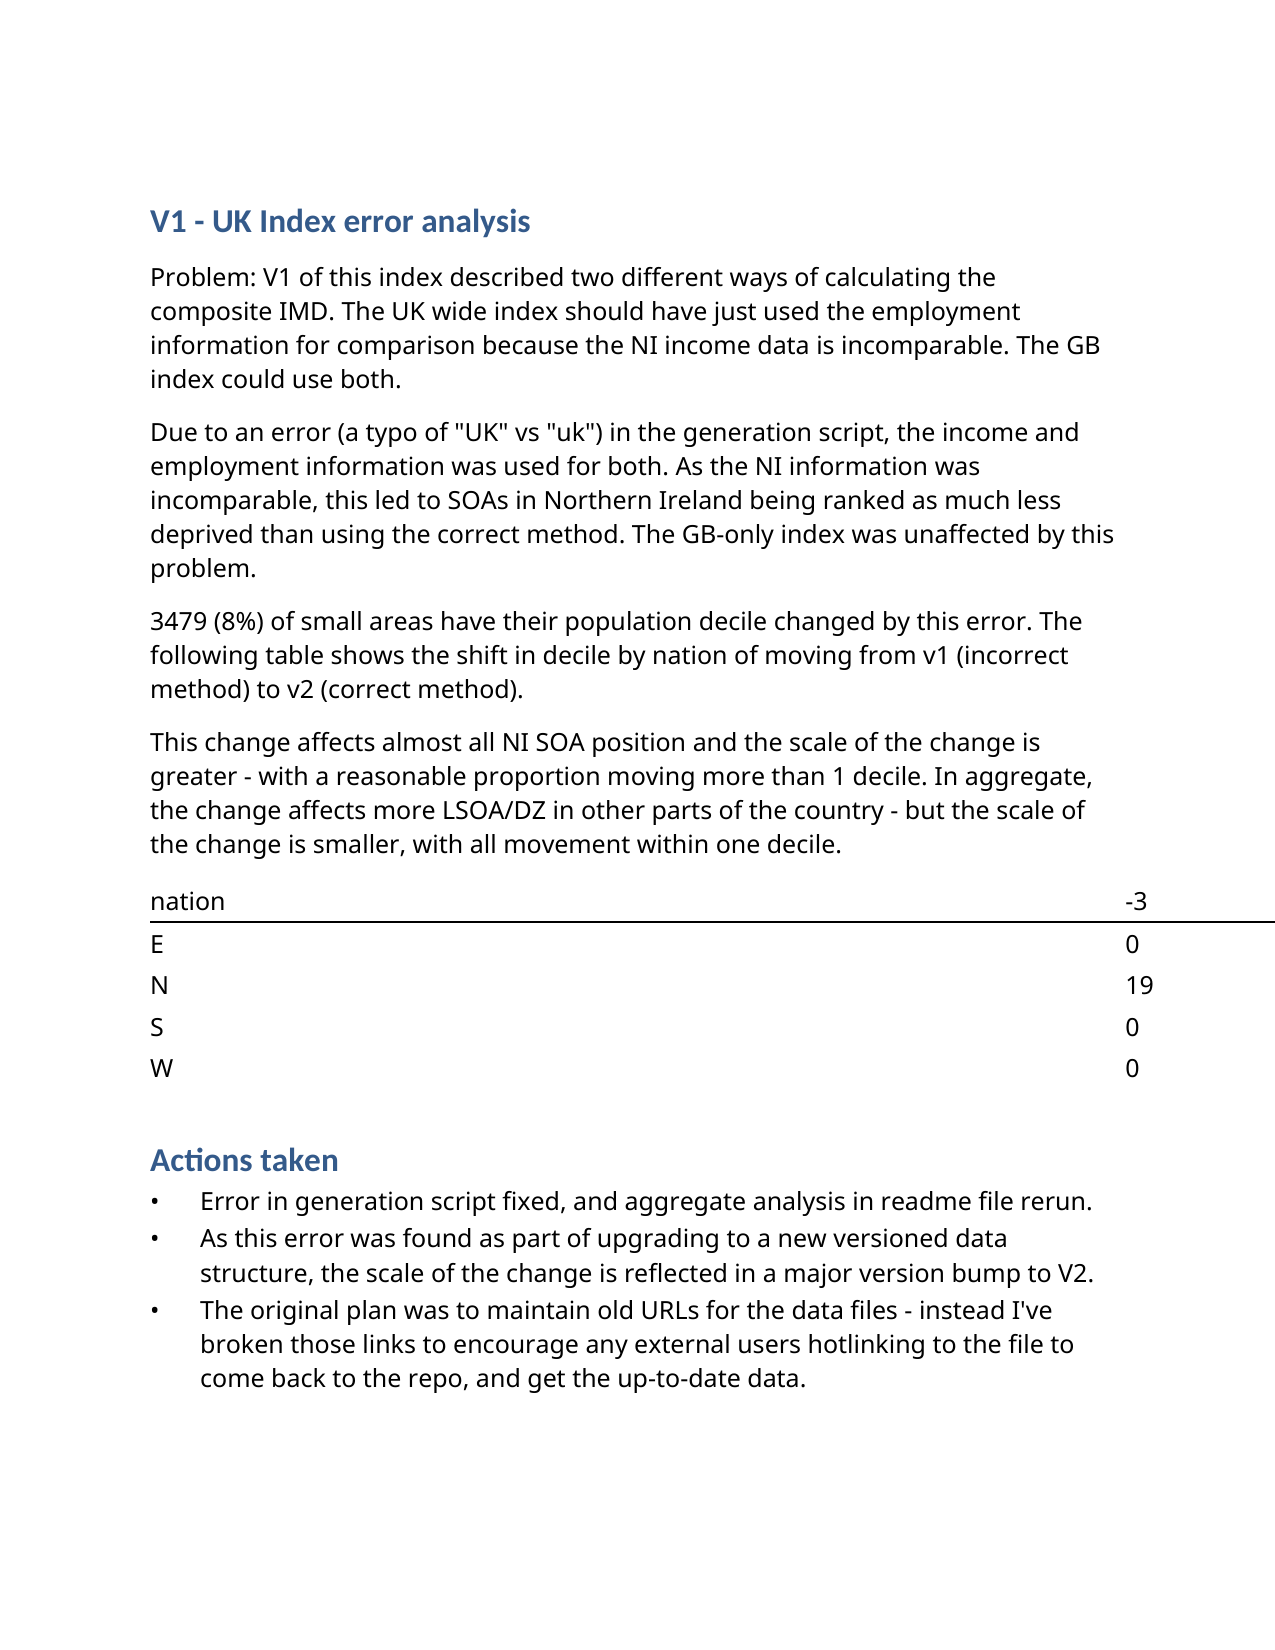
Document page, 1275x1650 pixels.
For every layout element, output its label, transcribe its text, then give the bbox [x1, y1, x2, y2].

table_cell 19 [1125, 964, 1275, 1006]
subtitle V1 - UK Index error analysis [150, 200, 1125, 241]
table_cell 0 [1125, 1006, 1275, 1047]
table_header nation [150, 880, 1125, 921]
text Due to an error (a typo of "UK" vs "uk") in the generation script, the income and employment information was used for both. As the NI information was incomparable, this led to SOAs in Northern Ireland being ranked as much less deprived than using the correct method. The GB-only index was unaffected by this problem. [150, 414, 1125, 585]
table_cell 0 [1125, 923, 1275, 964]
text 3479 (8%) of small areas have their population decile changed by this error. The following table shows the shift in decile by nation of moving from v1 (incorrect method) to v2 (correct method). [150, 603, 1125, 706]
text Problem: V1 of this index described two different ways of calculating the composite IMD. The UK wide index should have just used the employment information for comparison because the NI income data is incomparable. The GB index could use both. [150, 259, 1125, 396]
table_cell S [150, 1006, 1125, 1047]
list The original plan was to maintain old URLs for the data files - instead I've broken those links to encourage any external users hotlinking to the file to come back to the repo, and get the up-to-date data. [150, 1293, 1125, 1395]
list Error in generation script fixed, and aggregate analysis in readme file rerun. [150, 1183, 1125, 1217]
table_cell E [150, 923, 1125, 964]
list As this error was found as part of upgrading to a new versioned data structure, the scale of the change is reflected in a major version bump to V2. [150, 1221, 1125, 1289]
subtitle Actions taken [150, 1139, 1125, 1179]
text This change affects almost all NI SOA position and the scale of the change is greater - with a reasonable proportion moving more than 1 decile. In aggregate, the change affects more LSOA/DZ in other parts of the country - but the scale of the change is smaller, with all movement within one decile. [150, 724, 1125, 861]
table_cell N [150, 964, 1125, 1006]
table_header -3 [1125, 880, 1275, 921]
table_cell 0 [1125, 1047, 1275, 1089]
table_cell W [150, 1047, 1125, 1089]
